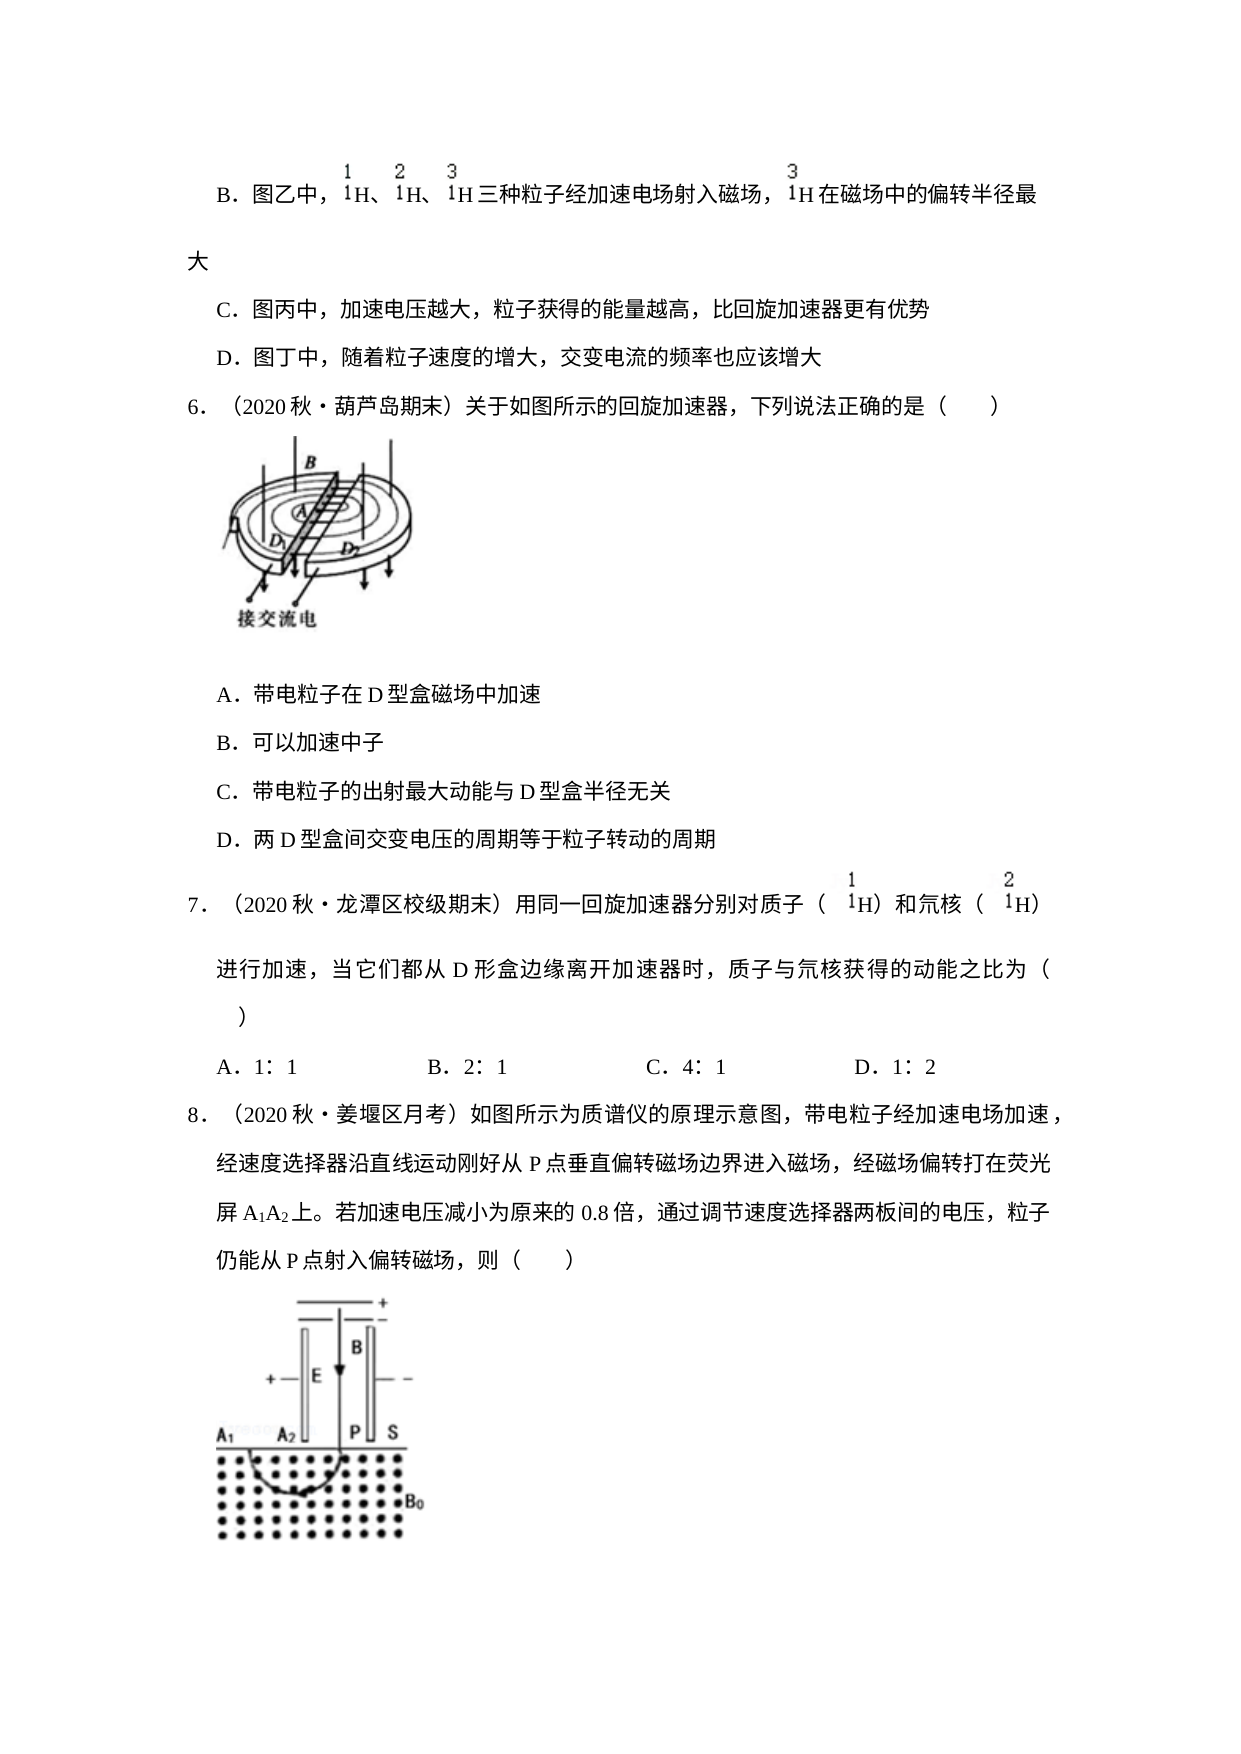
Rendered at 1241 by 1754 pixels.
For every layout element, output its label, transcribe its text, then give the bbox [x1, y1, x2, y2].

picture [443, 162, 458, 203]
text D．图丁中，随着粒子速度的增大，交变电流的频率也应该增大 [187, 340, 1053, 372]
text A．1：1 B．2：1 C．4：1 D．1：2 [187, 1048, 1053, 1081]
text D．两D型盒间交变电压的周期等于粒子转动的周期 [187, 822, 1053, 854]
picture [339, 162, 354, 203]
picture [391, 162, 406, 203]
text C．带电粒子的出射最大动能与D型盒半径无关 [187, 773, 1053, 806]
text B．可以加速中子 [187, 725, 1053, 757]
text C．图丙中，加速电压越大，粒子获得的能量越高，比回旋加速器更有优势 [187, 292, 1053, 324]
picture [827, 870, 858, 913]
text A．带电粒子在D型盒磁场中加速 [187, 677, 1053, 709]
picture [216, 1291, 429, 1545]
picture [216, 436, 418, 637]
picture [783, 162, 798, 203]
picture [984, 870, 1015, 913]
text B．图乙中，H、H、H三种粒子经加速电场射入磁场，H在磁场中的偏转半径最大 [187, 162, 1053, 276]
text 7．（2020秋•龙潭区校级期末）用同一回旋加速器分别对质子（H）和氘核（H）进行加速，当它们都从D形盒边缘离开加速器时，质子与氘核获得的动能之比为（ ） [187, 870, 1053, 1032]
text 6．（2020秋•葫芦岛期末）关于如图所示的回旋加速器，下列说法正确的是（ ） [187, 388, 1053, 421]
text 8．（2020秋•姜堰区月考）如图所示为质谱仪的原理示意图，带电粒子经加速电场加速，经速度选择器沿直线运动刚好从P点垂直偏转磁场边界进入磁场，经磁场偏转打在荧光屏A1A2上。若加速电压减小为原来的0.8倍，通过调节速度选择器两板间的电压，粒子仍能从P点射入偏转磁场，则（ ） [187, 1097, 1053, 1275]
